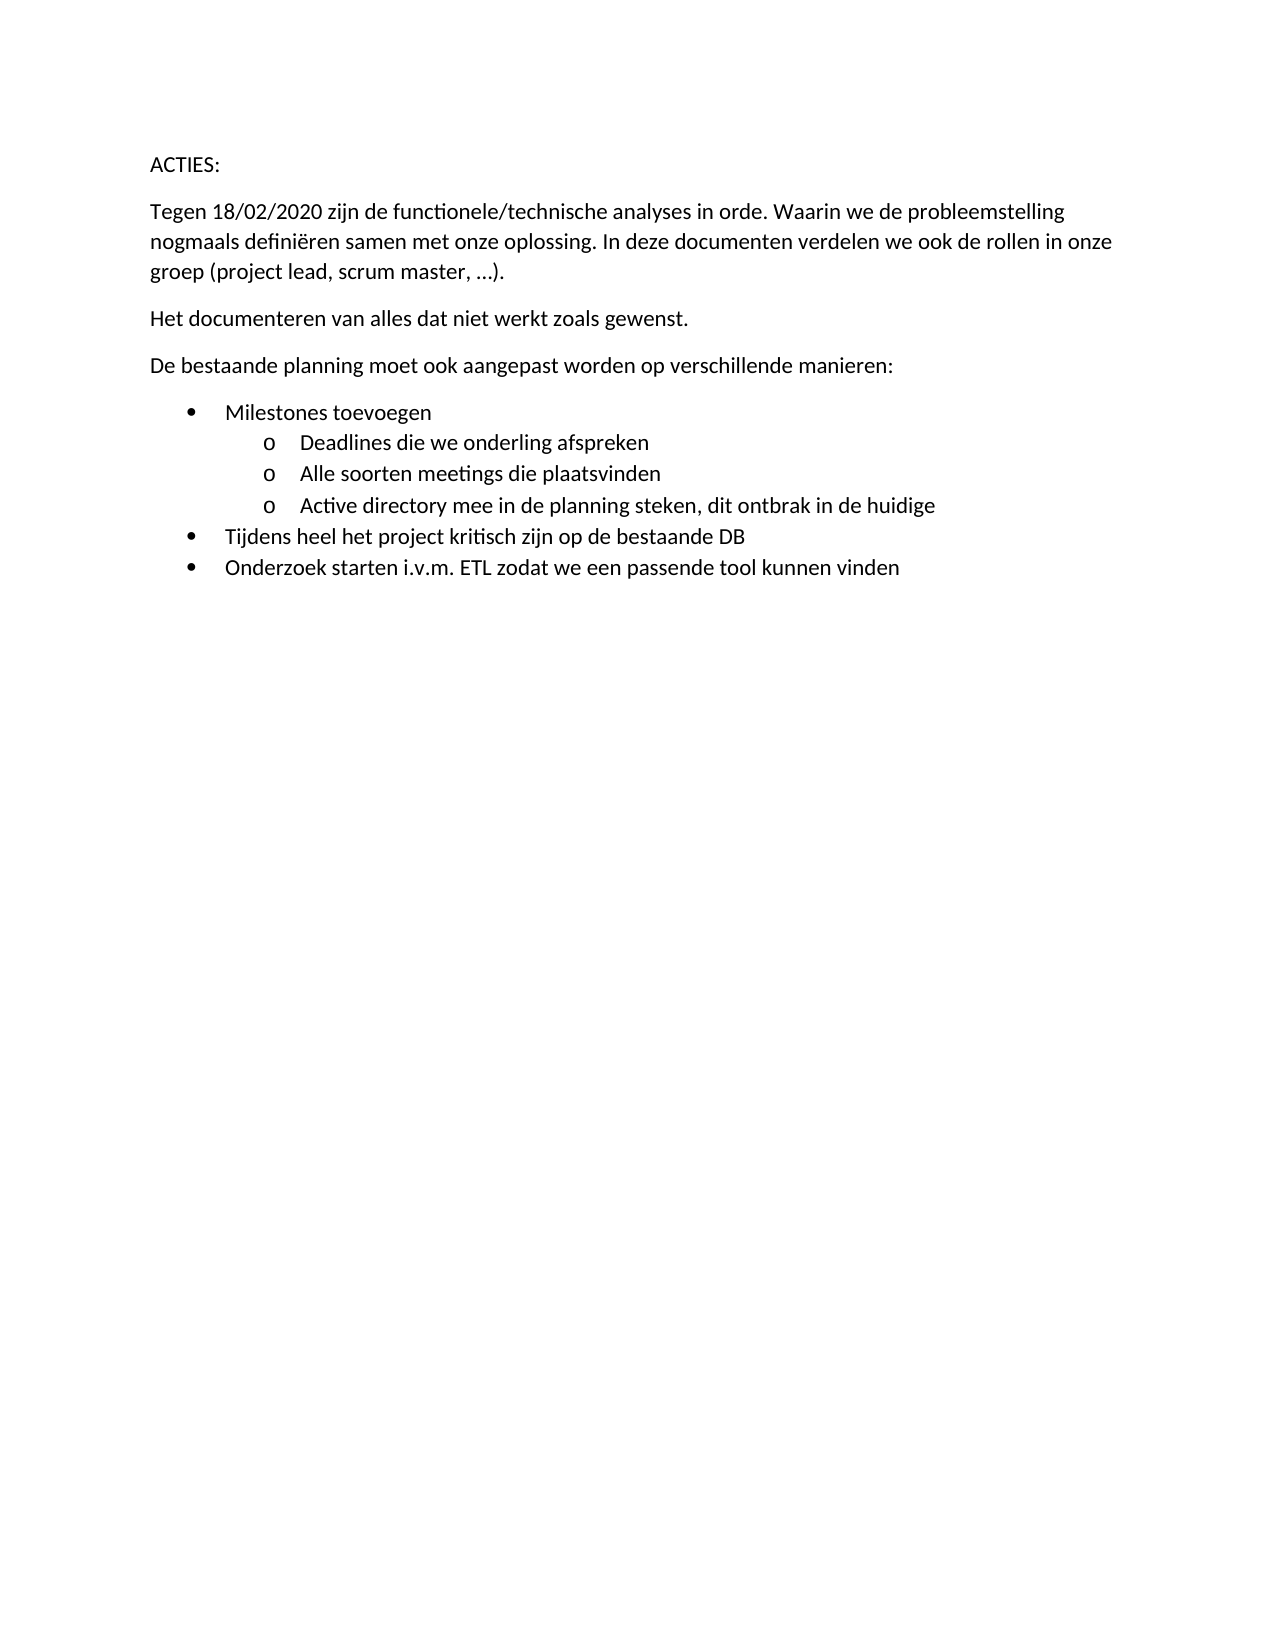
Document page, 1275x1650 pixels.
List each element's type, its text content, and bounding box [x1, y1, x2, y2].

text De bestaande planning moet ook aangepast worden op verschillende manieren: [150, 351, 1125, 379]
list Deadlines die we onderling afspreken [262, 428, 1125, 457]
list Tijdens heel het project kritisch zijn op de bestaande DB [187, 522, 1125, 551]
list Active directory mee in de planning steken, dit ontbrak in de huidige [262, 491, 1125, 520]
text Het documenteren van alles dat niet werkt zoals gewenst. [150, 304, 1125, 332]
list Milestones toevoegen [187, 398, 1125, 426]
text Tegen 18/02/2020 zijn de functionele/technische analyses in orde. Waarin we de probleemstelling nogmaals definiëren samen met onze oplossing. In deze documenten verdelen we ook de rollen in onze groep (project lead, scrum master, …). [150, 197, 1125, 285]
text ACTIES: [150, 150, 1125, 178]
list Onderzoek starten i.v.m. ETL zodat we een passende tool kunnen vinden [187, 553, 1125, 581]
list Alle soorten meetings die plaatsvinden [262, 459, 1125, 489]
